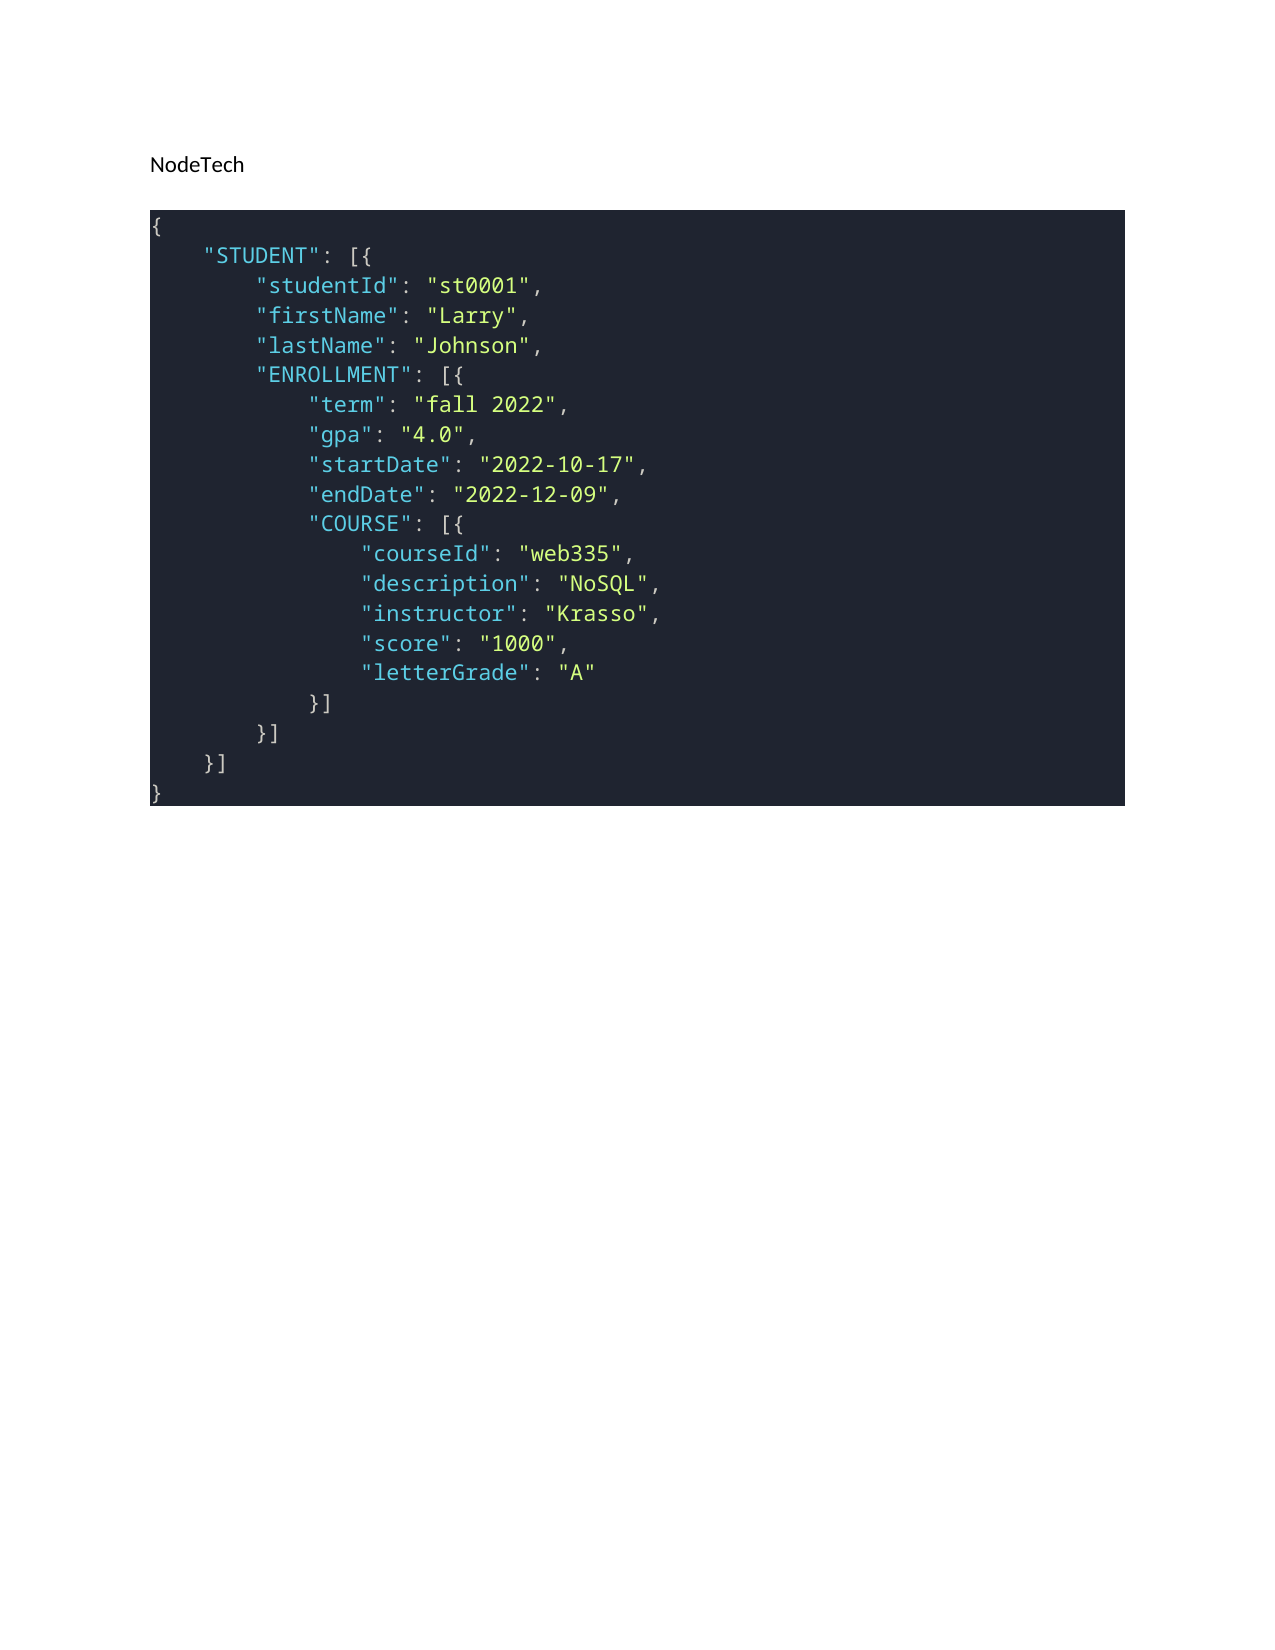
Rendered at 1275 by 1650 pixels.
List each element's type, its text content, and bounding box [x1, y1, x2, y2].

text "letterGrade": "A" [150, 657, 1125, 687]
text }] [150, 687, 1125, 717]
text "endDate": "2022-12-09", [150, 478, 1125, 508]
text "term": "fall 2022", [150, 389, 1125, 419]
text "firstName": "Larry", [150, 300, 1125, 329]
text }] [150, 717, 1125, 747]
text "gpa": "4.0", [150, 419, 1125, 449]
text "STUDENT": [{ [150, 240, 1125, 270]
text "instructor": "Krasso", [150, 598, 1125, 627]
text "lastName": "Johnson", [150, 329, 1125, 359]
text NodeTech [150, 150, 1125, 178]
text "studentId": "st0001", [150, 270, 1125, 300]
text "ENROLLMENT": [{ [150, 359, 1125, 389]
text "description": "NoSQL", [150, 568, 1125, 598]
text "startDate": "2022-10-17", [150, 449, 1125, 478]
text "courseId": "web335", [150, 538, 1125, 568]
text "COURSE": [{ [150, 508, 1125, 538]
text "score": "1000", [150, 627, 1125, 657]
text { [150, 210, 1125, 240]
text } [150, 776, 1125, 806]
text }] [150, 747, 1125, 776]
